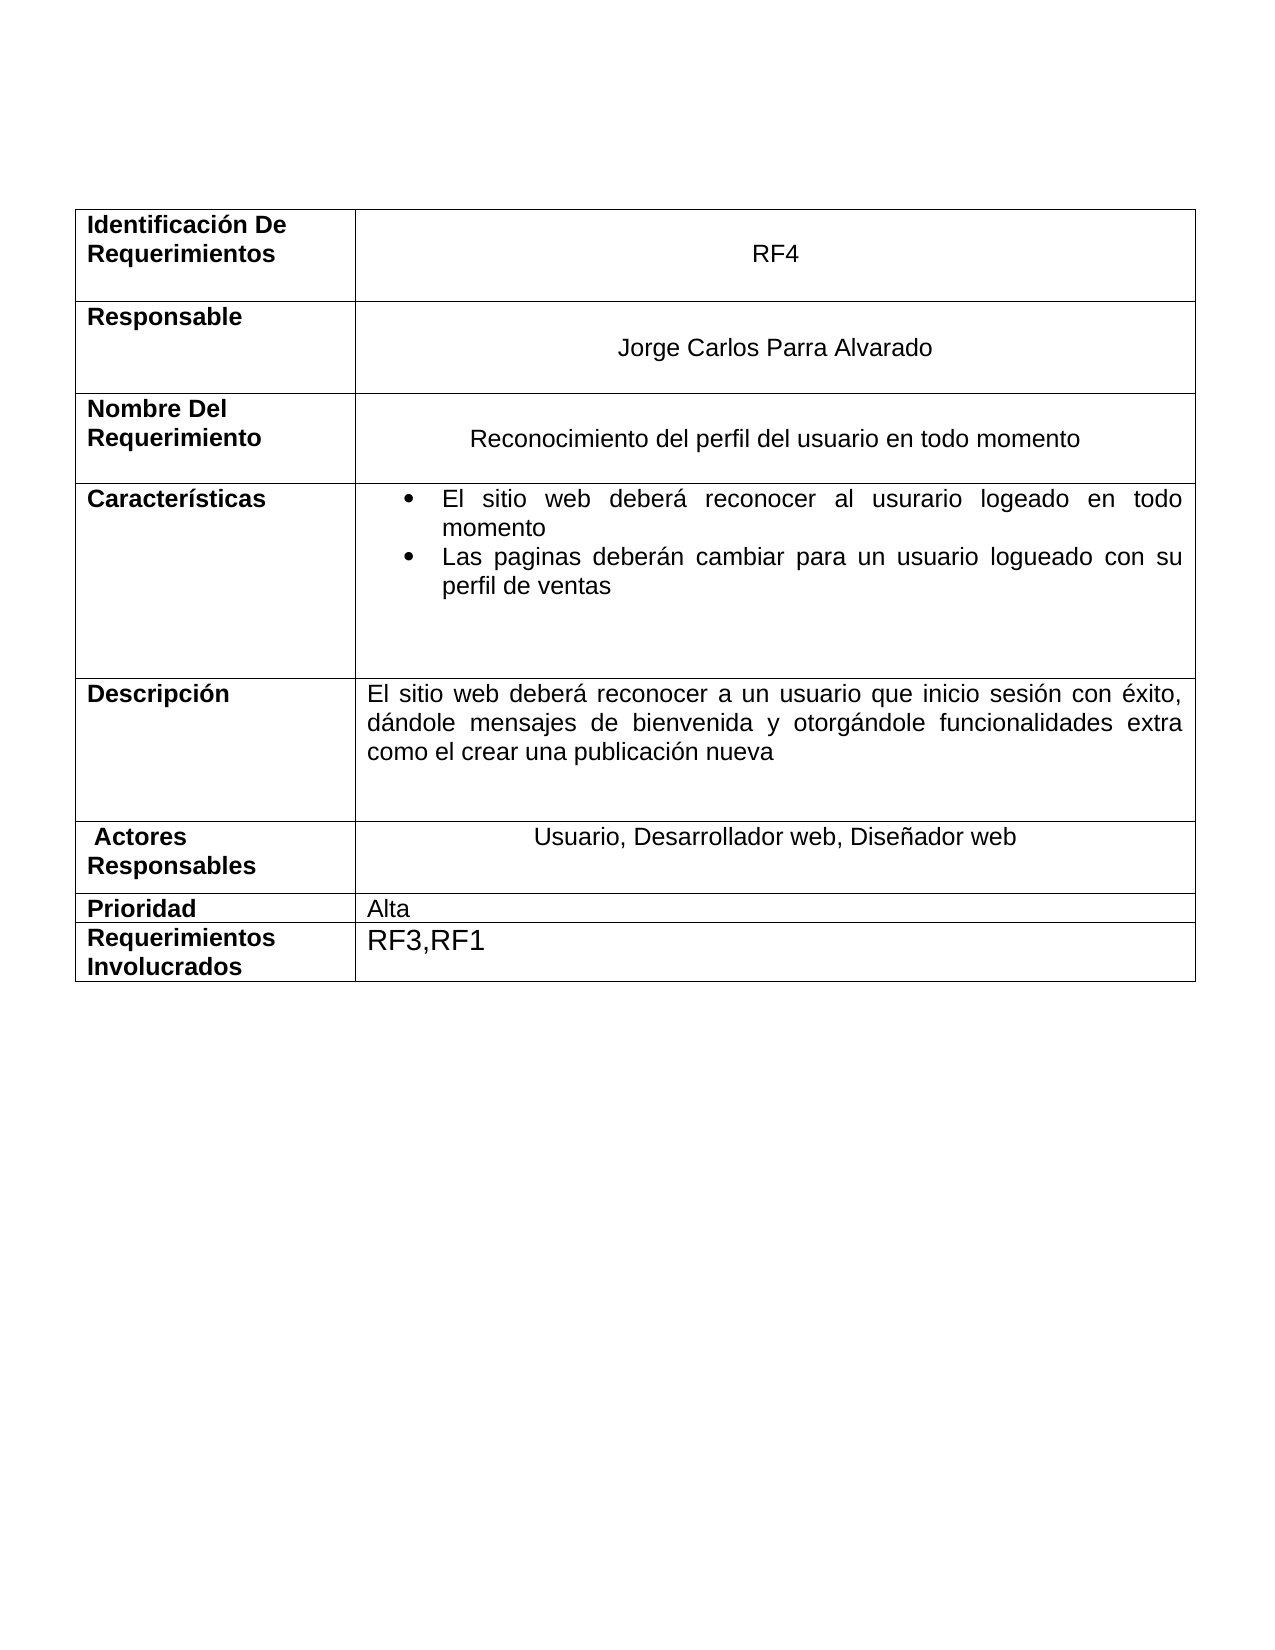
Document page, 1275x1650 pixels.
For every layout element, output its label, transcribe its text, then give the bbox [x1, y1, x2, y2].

table_cell RF3,RF1 [356, 923, 1195, 981]
table_header RF4 [356, 210, 1195, 301]
table_cell Alta [356, 894, 1195, 922]
table_cell Características [76, 484, 355, 678]
table_cell Descripción [76, 679, 355, 821]
table_cell Nombre Del Requerimiento [76, 394, 355, 483]
table_cell Prioridad [76, 894, 355, 922]
table_cell Jorge Carlos Parra Alvarado [356, 302, 1195, 393]
table_cell Requerimientos Involucrados [76, 923, 355, 981]
table_cell Reconocimiento del perfil del usuario en todo momento [356, 394, 1195, 483]
table_cell El sitio web deberá reconocer a un usuario que inicio sesión con éxito, dándole mensajes de bienvenida y otorgándole funcionalidades extra como el crear una publicación nueva [356, 679, 1195, 821]
table_cell El sitio web deberá reconocer al usurario logeado en todo momento Las paginas deberán cambiar para un usuario logueado con su perfil de ventas [356, 484, 1195, 678]
table_cell Actores Responsables [76, 822, 355, 892]
table_header Identificación De Requerimientos [76, 210, 355, 301]
table_cell Responsable [76, 302, 355, 393]
table_cell Usuario, Desarrollador web, Diseñador web [356, 822, 1195, 892]
